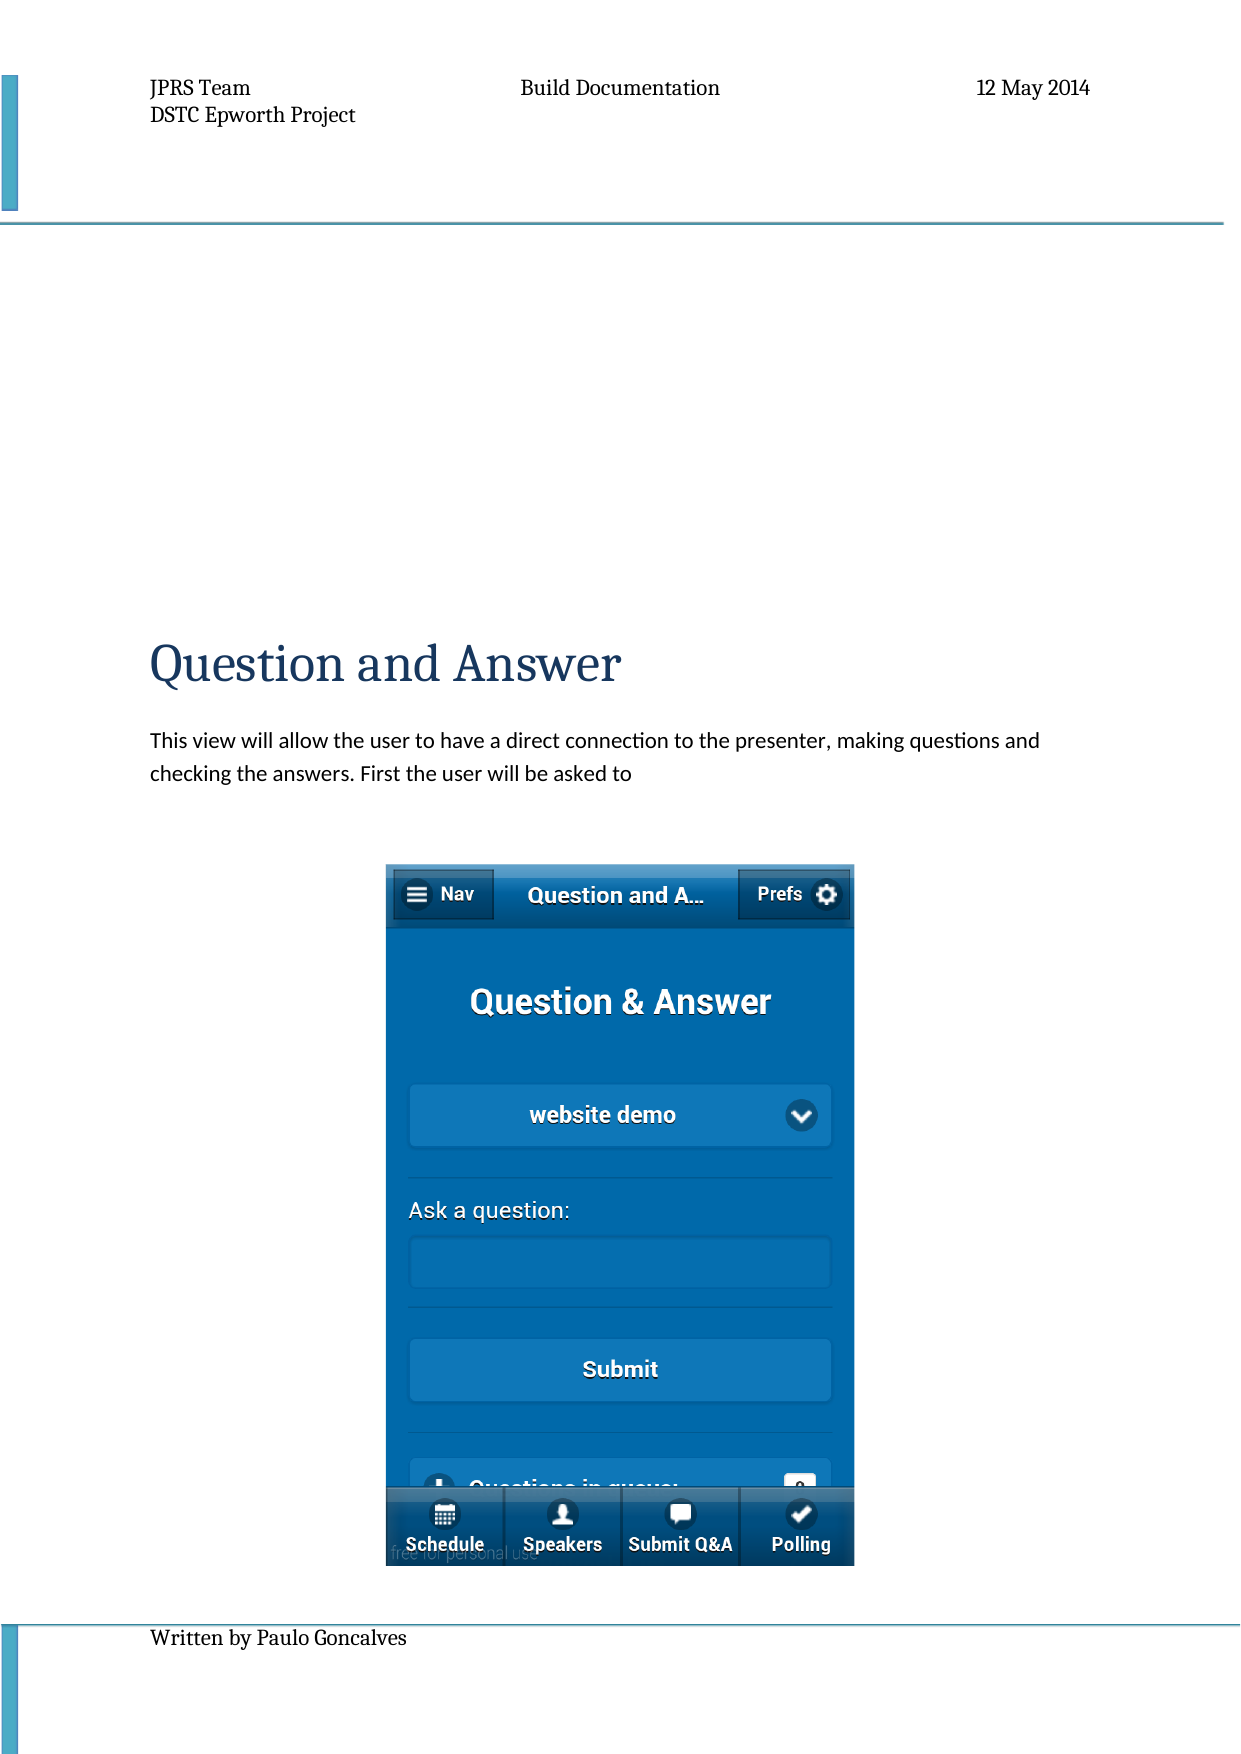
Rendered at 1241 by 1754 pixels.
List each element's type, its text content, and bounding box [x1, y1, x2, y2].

picture [0, 1624, 1241, 1754]
picture [385, 864, 855, 1566]
text This view will allow the user to have a direct connection to the presenter, making questions and checking the answers. First the user will be asked to [150, 726, 1090, 787]
title Question and Answer [150, 633, 1090, 695]
picture [0, 75, 1225, 225]
